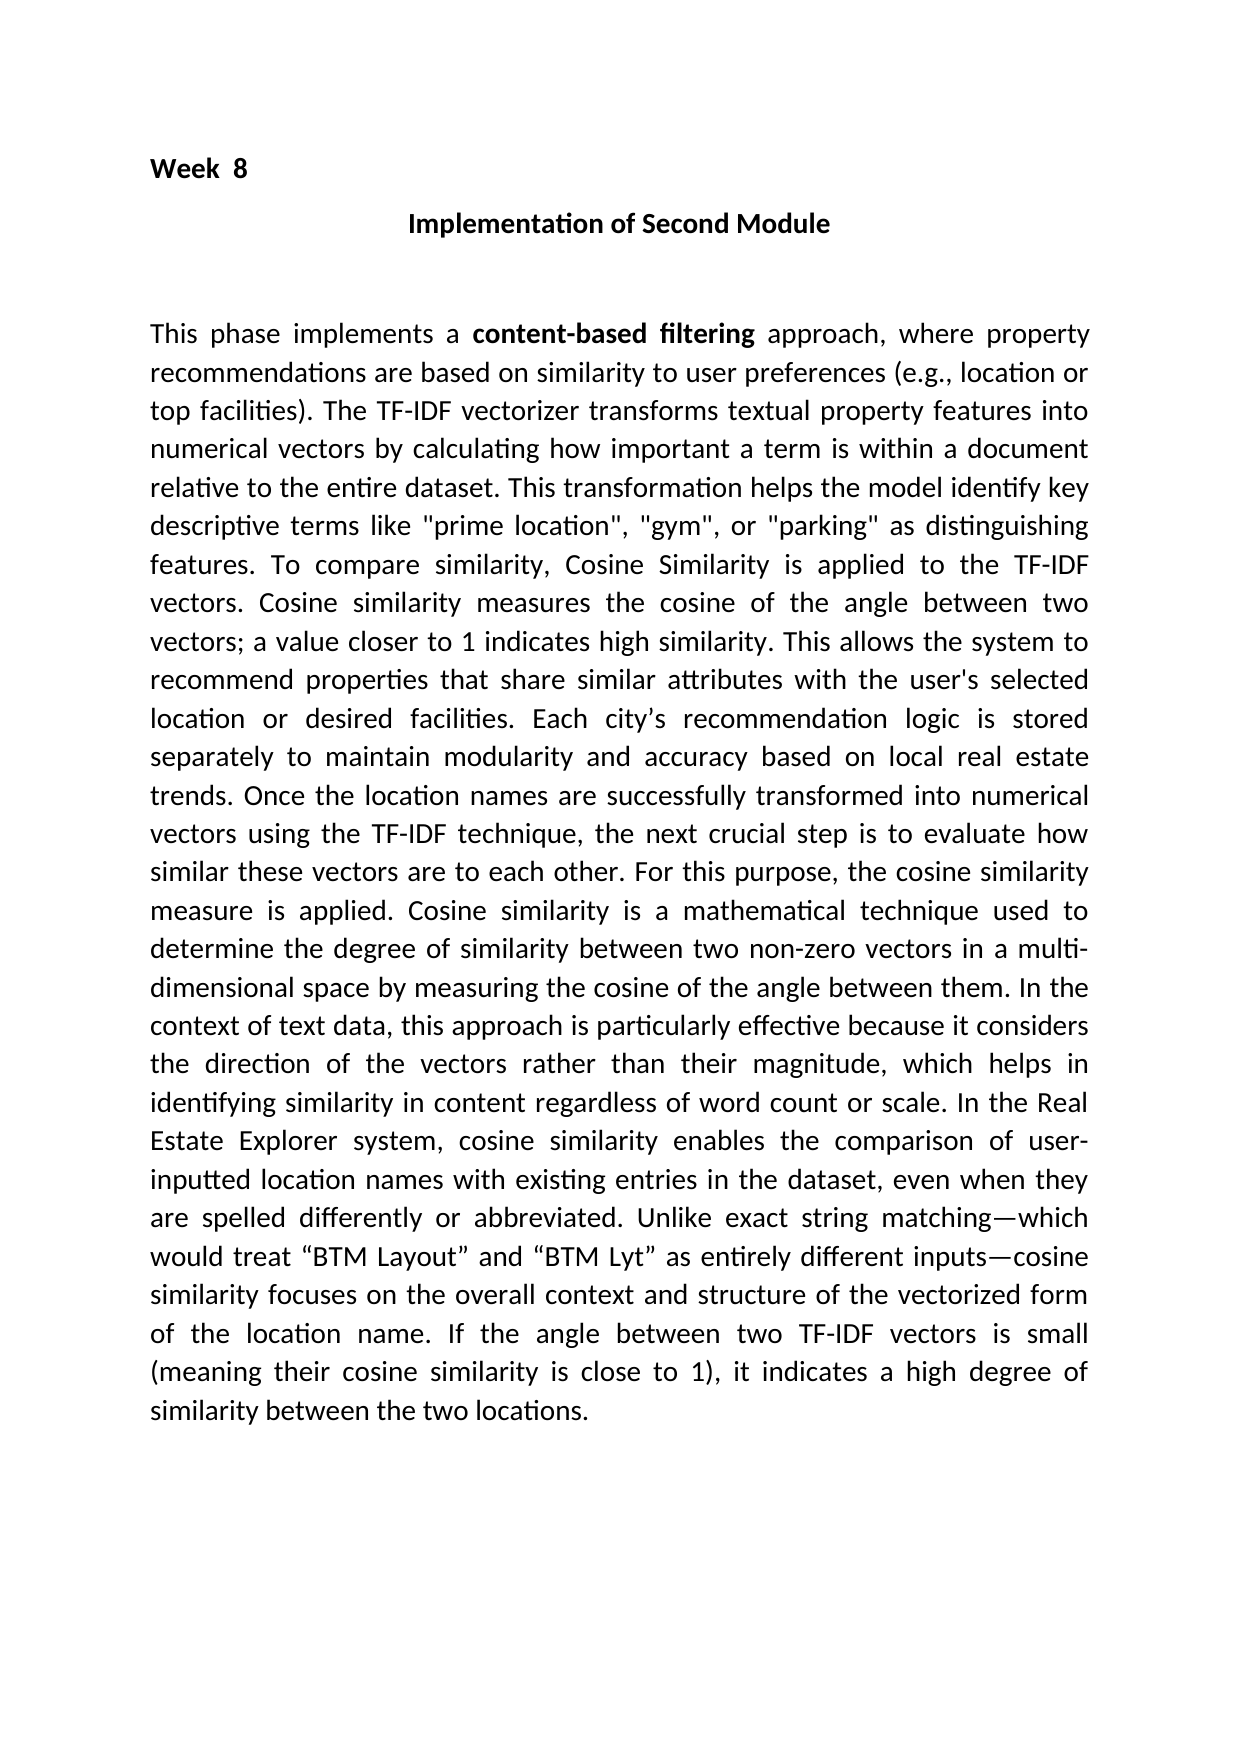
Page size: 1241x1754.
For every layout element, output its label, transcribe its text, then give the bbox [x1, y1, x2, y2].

text This phase implements a content-based filtering approach, where property recommendations are based on similarity to user preferences (e.g., location or top facilities). The TF-IDF vectorizer transforms textual property features into numerical vectors by calculating how important a term is within a document relative to the entire dataset. This transformation helps the model identify key descriptive terms like "prime location", "gym", or "parking" as distinguishing features. To compare similarity, Cosine Similarity is applied to the TF-IDF vectors. Cosine similarity measures the cosine of the angle between two vectors; a value closer to 1 indicates high similarity. This allows the system to recommend properties that share similar attributes with the user's selected location or desired facilities. Each city’s recommendation logic is stored separately to maintain modularity and accuracy based on local real estate trends. Once the location names are successfully transformed into numerical vectors using the TF-IDF technique, the next crucial step is to evaluate how similar these vectors are to each other. For this purpose, the cosine similarity measure is applied. Cosine similarity is a mathematical technique used to determine the degree of similarity between two non-zero vectors in a multi-dimensional space by measuring the cosine of the angle between them. In the context of text data, this approach is particularly effective because it considers the direction of the vectors rather than their magnitude, which helps in identifying similarity in content regardless of word count or scale. In the Real Estate Explorer system, cosine similarity enables the comparison of user-inputted location names with existing entries in the dataset, even when they are spelled differently or abbreviated. Unlike exact string matching—which would treat “BTM Layout” and “BTM Lyt” as entirely different inputs—cosine similarity focuses on the overall context and structure of the vectorized form of the location name. If the angle between two TF-IDF vectors is small (meaning their cosine similarity is close to 1), it indicates a high degree of similarity between the two locations. [150, 315, 1090, 1427]
text Week 8 [150, 150, 1090, 186]
text Implementation of Second Module [300, 205, 1090, 241]
